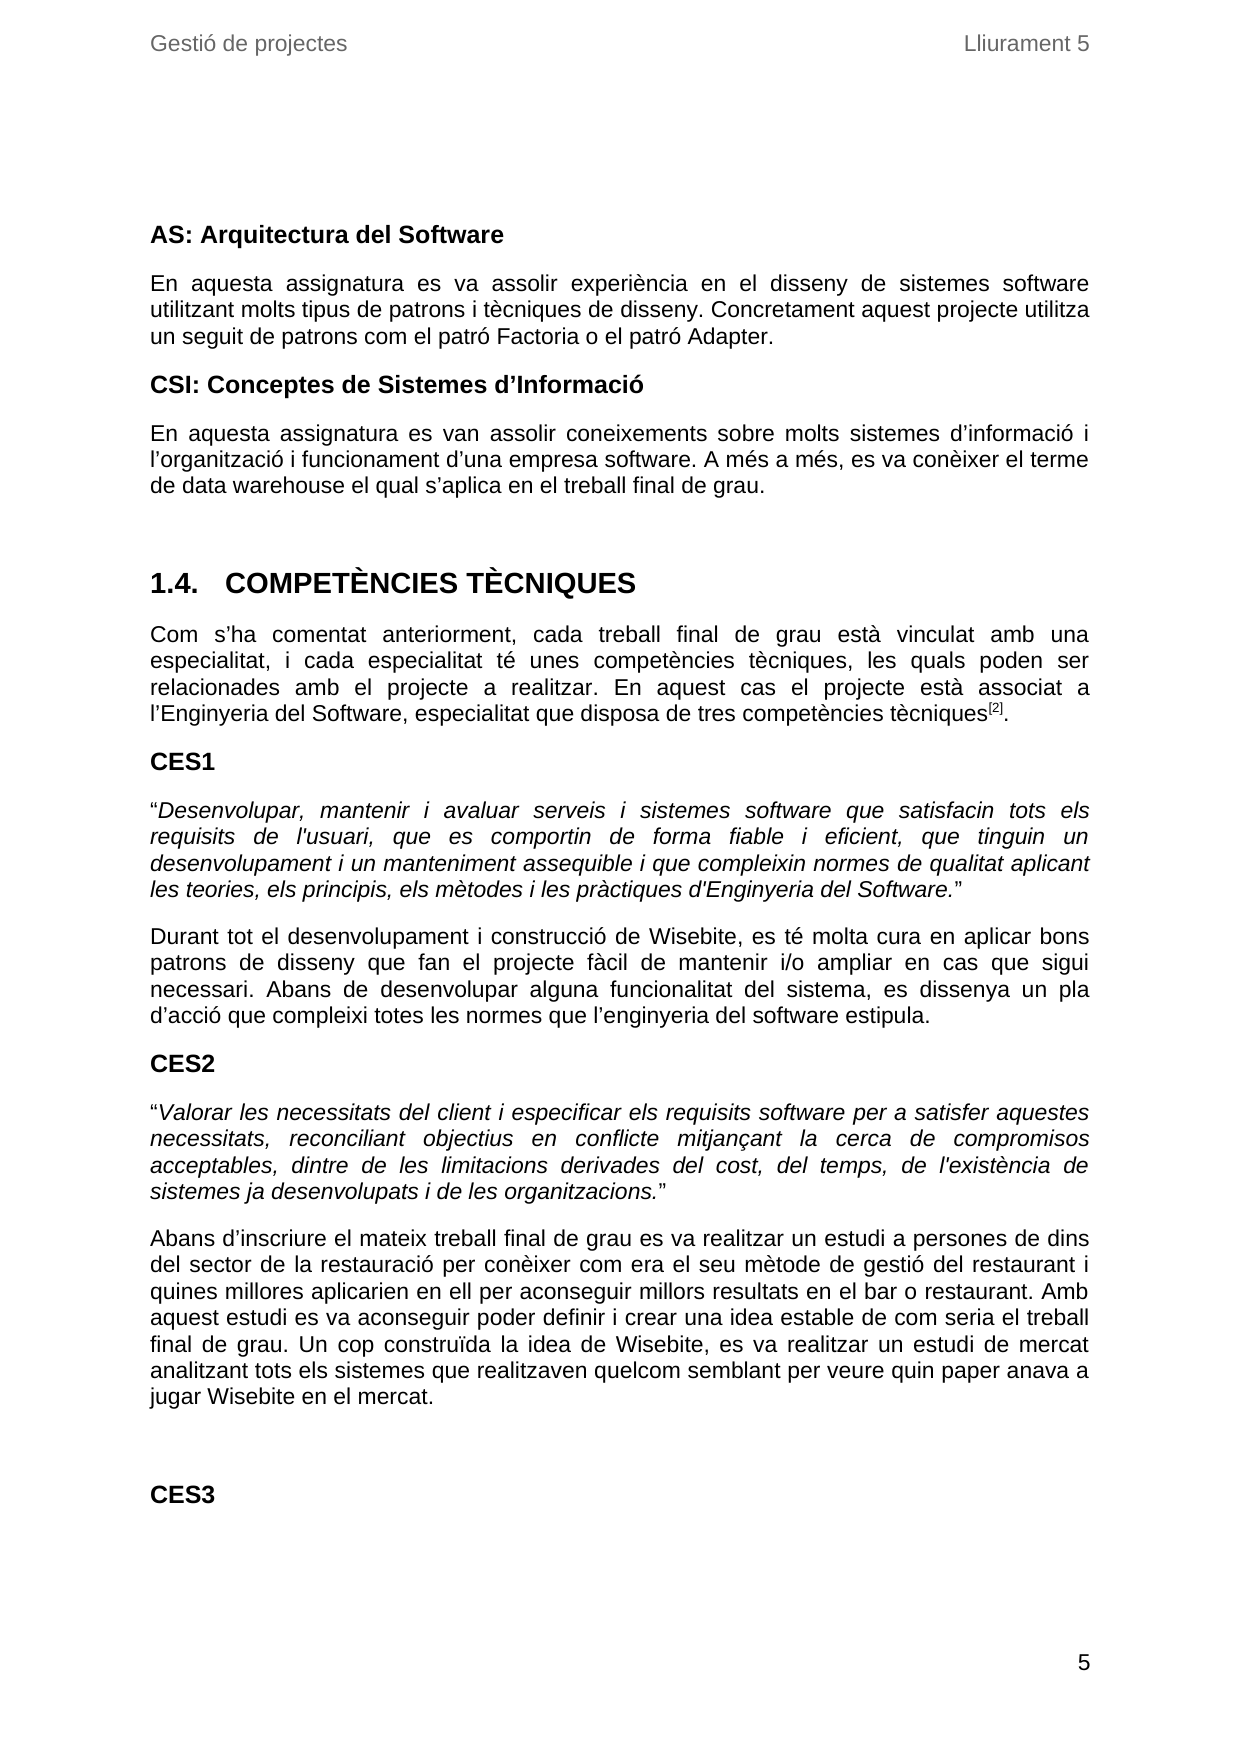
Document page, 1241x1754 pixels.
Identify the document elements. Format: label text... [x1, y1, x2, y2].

text CES2 [150, 1049, 1090, 1078]
text Durant tot el desenvolupament i construcció de Wisebite, es té molta cura en aplicar bons patrons de disseny que fan el projecte fàcil de mantenir i/o ampliar en cas que sigui necessari. Abans de desenvolupar alguna funcionalitat del sistema, es dissenya un pla d’acció que compleixi totes les normes que l’enginyeria del software estipula. [150, 923, 1090, 1028]
text En aquesta assignatura es va assolir experiència en el disseny de sistemes software utilitzant molts tipus de patrons i tècniques de disseny. Concretament aquest projecte utilitza un seguit de patrons com el patró Factoria o el patró Adapter. [150, 270, 1090, 349]
text Abans d’inscriure el mateix treball final de grau es va realitzar un estudi a persones de dins del sector de la restauració per conèixer com era el seu mètode de gestió del restaurant i quines millores aplicarien en ell per aconseguir millors resultats en el bar o restaurant. Amb aquest estudi es va aconseguir poder definir i crear una idea estable de com seria el treball final de grau. Un cop construïda la idea de Wisebite, es va realitzar un estudi de mercat analitzant tots els sistemes que realitzaven quelcom semblant per veure quin paper anava a jugar Wisebite en el mercat. [150, 1225, 1090, 1409]
text 1.4. COMPETÈNCIES TÈCNIQUES [150, 567, 1090, 600]
text CSI: Conceptes de Sistemes d’Informació [150, 370, 1090, 399]
text CES3 [150, 1480, 1090, 1509]
text En aquesta assignatura es van assolir coneixements sobre molts sistemes d’informació i l’organització i funcionament d’una empresa software. A més a més, es va conèixer el terme de data warehouse el qual s’aplica en el treball final de grau. [150, 419, 1090, 498]
text Com s’ha comentat anteriorment, cada treball final de grau està vinculat amb una especialitat, i cada especialitat té unes competències tècniques, les quals poden ser relacionades amb el projecte a realitzar. En aquest cas el projecte està associat a l’Enginyeria del Software, especialitat que disposa de tres competències tècniques[2]. [150, 621, 1090, 726]
text “Desenvolupar, mantenir i avaluar serveis i sistemes software que satisfacin tots els requisits de l'usuari, que es comportin de forma fiable i eficient, que tinguin un desenvolupament i un manteniment assequible i que compleixin normes de qualitat aplicant les teories, els principis, els mètodes i les pràctiques d'Enginyeria del Software.” [150, 797, 1090, 902]
text CES1 [150, 747, 1090, 776]
text AS: Arquitectura del Software [150, 220, 1090, 249]
text “Valorar les necessitats del client i especificar els requisits software per a satisfer aquestes necessitats, reconciliant objectius en conflicte mitjançant la cerca de compromisos acceptables, dintre de les limitacions derivades del cost, del temps, de l'existència de sistemes ja desenvolupats i de les organitzacions.” [150, 1099, 1090, 1204]
